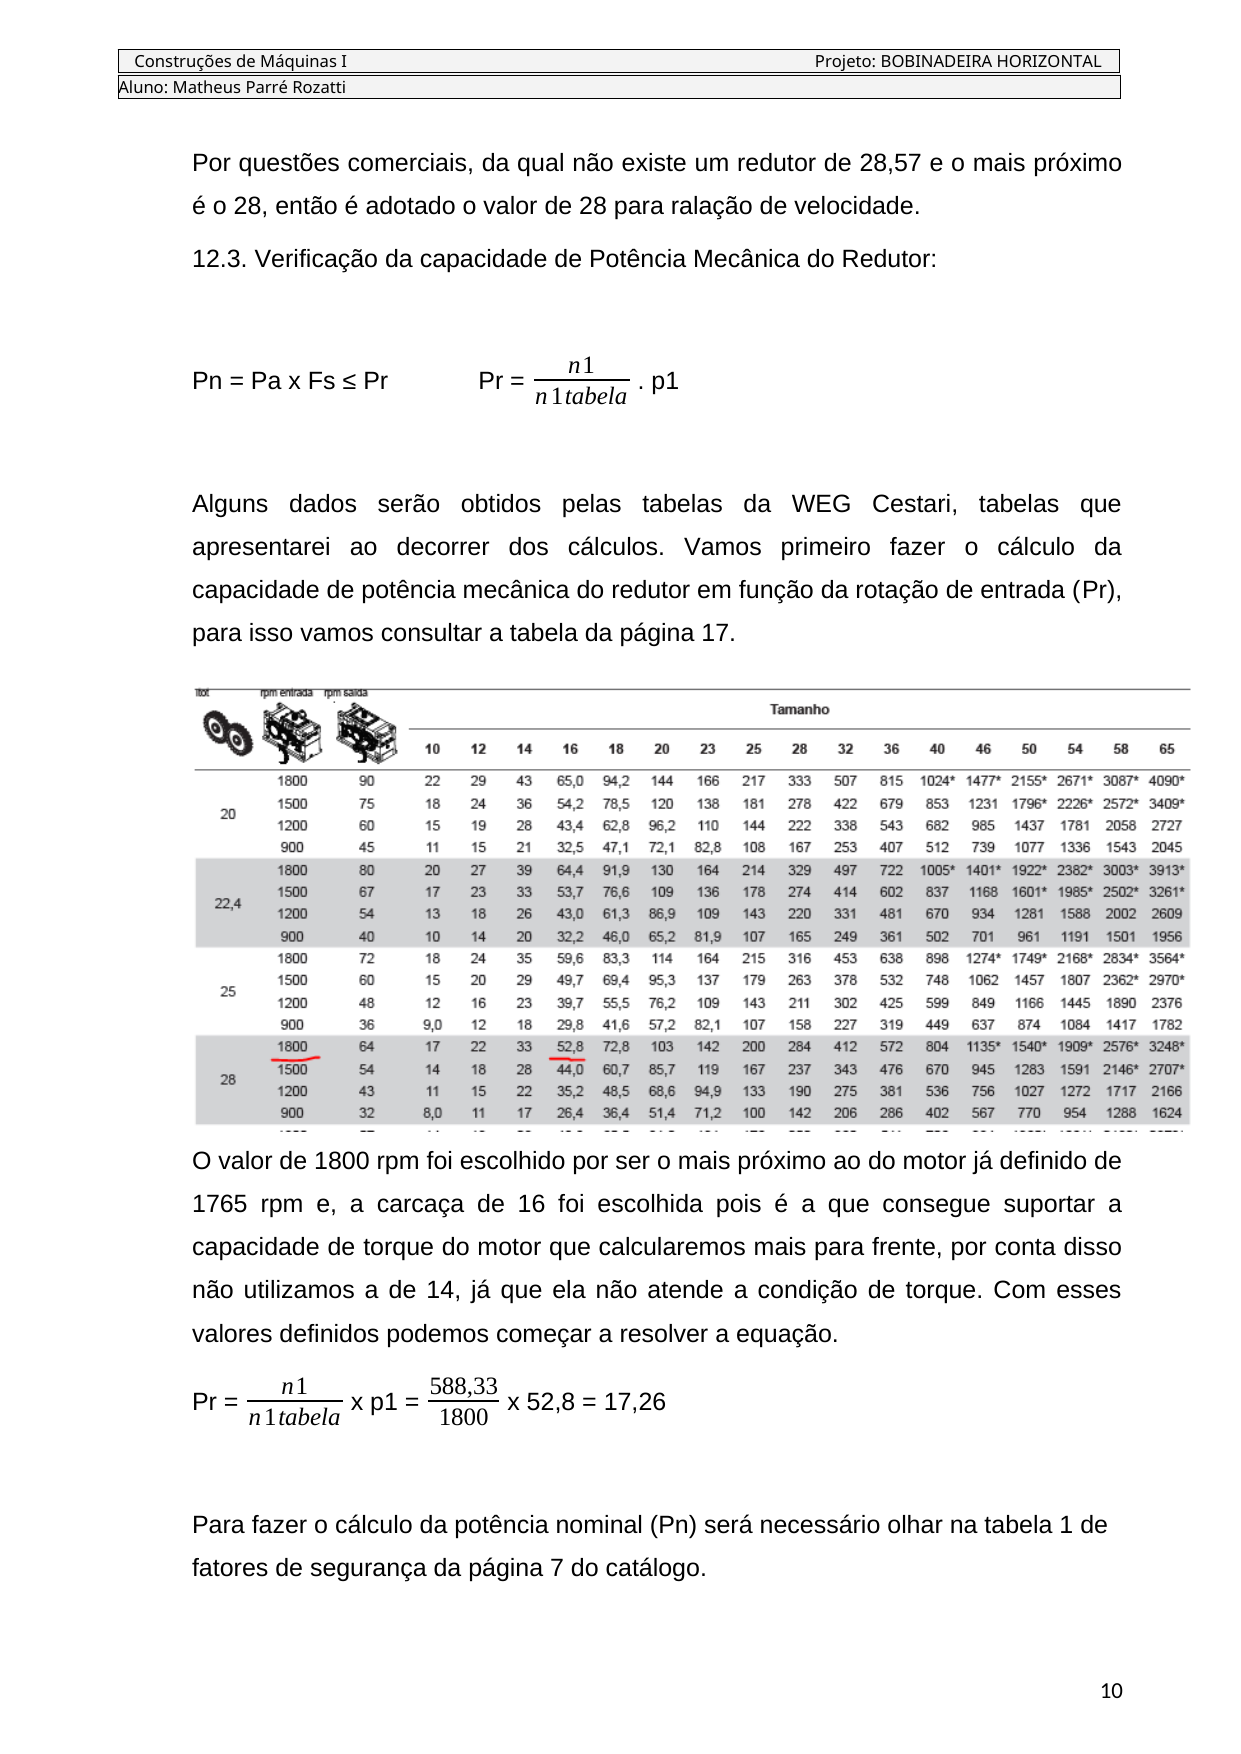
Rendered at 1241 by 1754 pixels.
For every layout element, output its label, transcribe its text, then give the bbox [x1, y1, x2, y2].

text Para fazer o cálculo da potência nominal (Pn) será necessário olhar na tabela 1 de fatores de segurança da página 7 do catálogo. [192, 1510, 1124, 1582]
picture [191, 672, 1197, 1132]
text Alguns dados serão obtidos pelas tabelas da WEG Cestari, tabelas que apresentarei ao decorrer dos cálculos. Vamos primeiro fazer o cálculo da capacidade de potência mecânica do redutor em função da rotação de entrada ( Pr), para isso vamos consultar a tabela da página 17. [192, 489, 1124, 647]
text Pn = Pa x Fs ≤ Pr Pr = . p1 [192, 351, 1124, 410]
text Pr = x p1 = x 52,8 = 17,26 [192, 1372, 1124, 1431]
text 12.3. Verificação da capacidade de Potência Mecânica do Redutor: [192, 244, 1124, 273]
text O valor de 1800 rpm foi escolhido por ser o mais próximo ao do motor já definido de 1765 rpm e, a carcaça de 16 foi escolhida pois é a que consegue suportar a capacidade de torque do motor que calcularemos mais para frente, por conta disso não utilizamos a de 14, já que ela não atende a condição de torque. Com esses valores definidos podemos começar a resolver a equação. [192, 1132, 1124, 1347]
text Por questões comerciais, da qual não existe um redutor de 28,57 e o mais próximo é o 28, então é adotado o valor de 28 para ralação de velocidade. [192, 148, 1124, 219]
